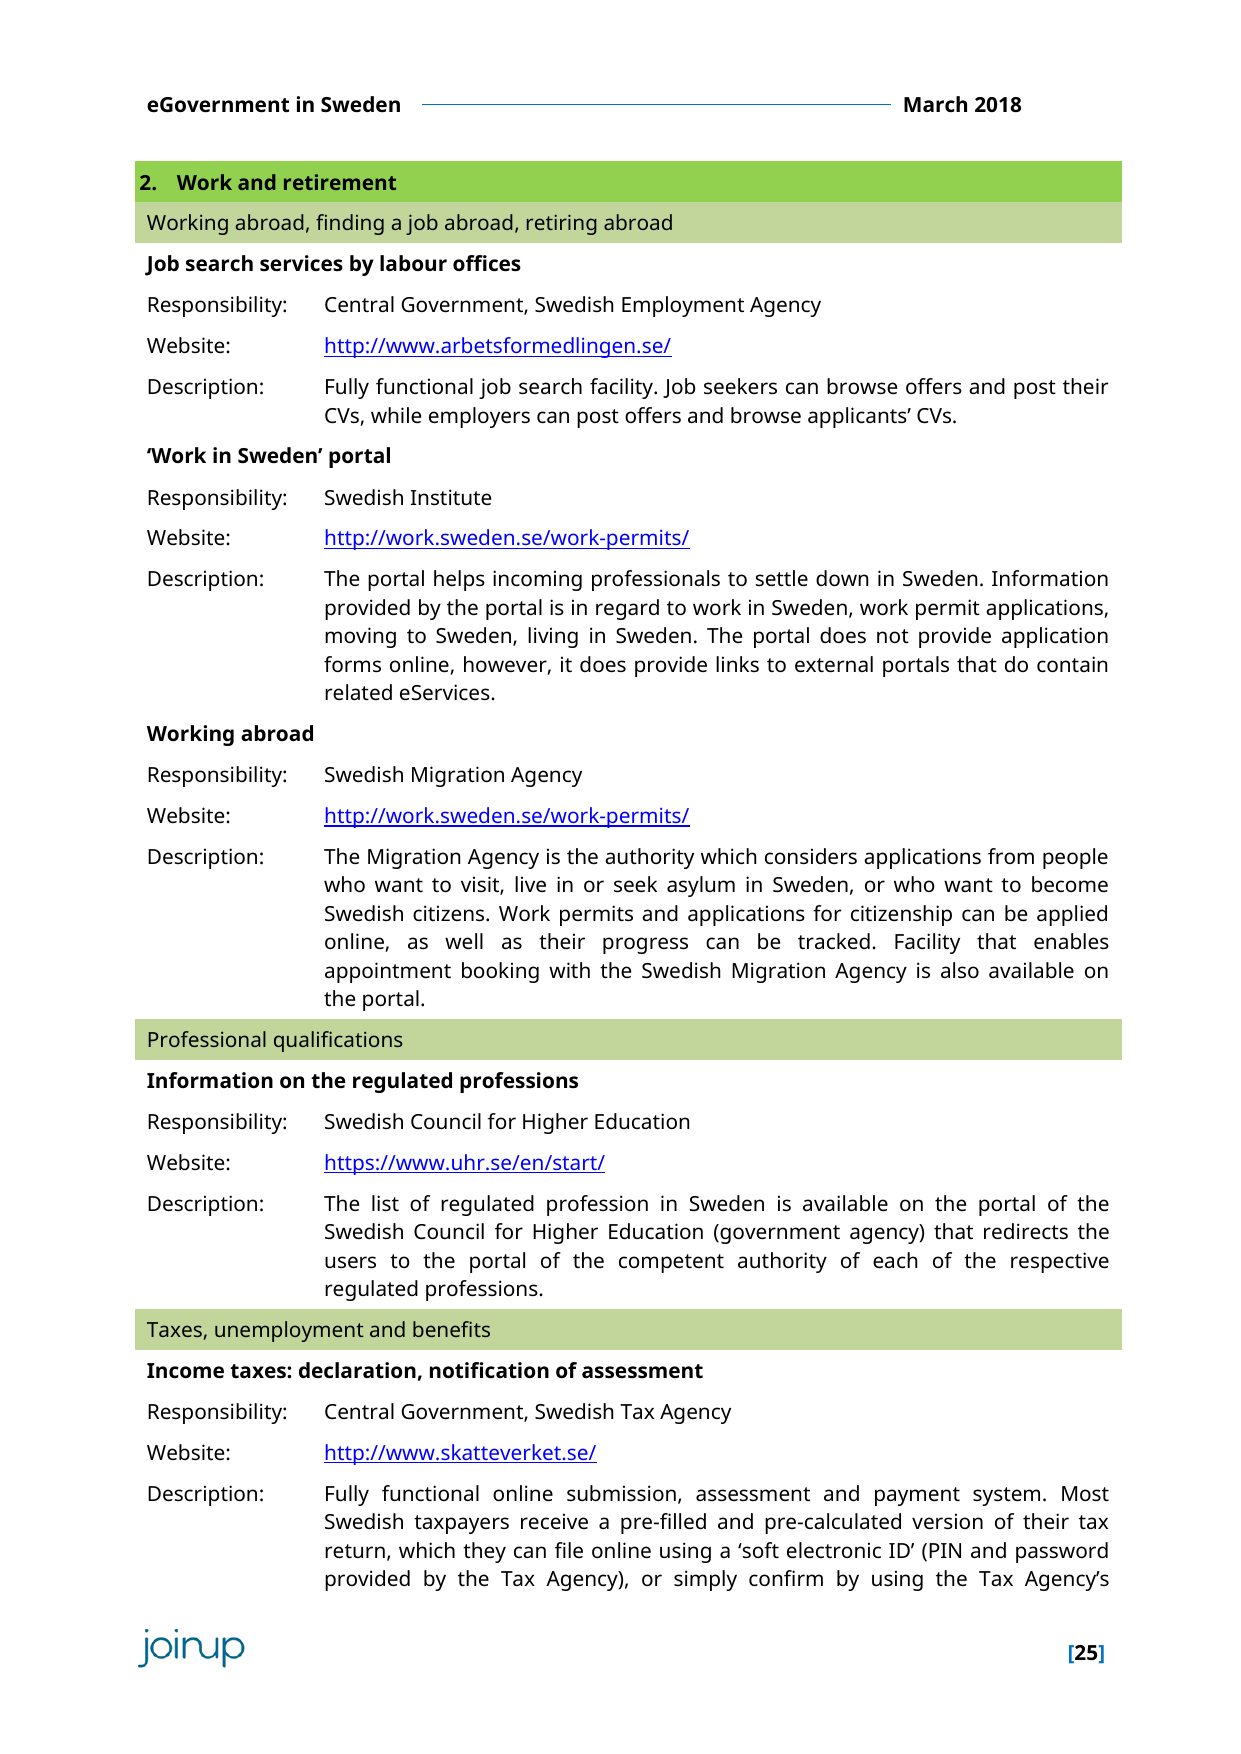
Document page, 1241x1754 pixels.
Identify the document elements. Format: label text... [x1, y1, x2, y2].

table_cell http://work.sweden.se/work-permits/ [313, 517, 1122, 558]
table_cell Swedish Council for Higher Education [313, 1101, 1122, 1142]
picture [130, 1626, 246, 1670]
table_cell Swedish Institute [313, 476, 1122, 517]
table_cell http://www.arbetsformedlingen.se/ [313, 325, 1122, 366]
table_cell Description: [135, 836, 313, 1019]
table_cell Website: [135, 517, 313, 558]
table_cell Income taxes: declaration, notification of assessment [135, 1350, 1122, 1391]
table_cell Website: [135, 1432, 313, 1473]
table_cell Working abroad [135, 713, 1122, 754]
table_cell http://work.sweden.se/work-permits/ [313, 795, 1122, 836]
table_cell Central Government, Swedish Tax Agency [313, 1391, 1122, 1432]
table_cell The Migration Agency is the authority which considers applications from people who want to visit, live in or seek asylum in Sweden, or who want to become Swedish citizens. Work permits and applications for citizenship can be applied online, as well as their progress can be tracked. Facility that enables appointment booking with the Swedish Migration Agency is also available on the portal. [313, 836, 1122, 1019]
table_cell https://www.uhr.se/en/start/ [313, 1142, 1122, 1183]
table_cell The list of regulated profession in Sweden is available on the portal of the Swedish Council for Higher Education (government agency) that redirects the users to the portal of the competent authority of each of the respective regulated professions. [313, 1183, 1122, 1309]
table_cell Central Government, Swedish Employment Agency [313, 284, 1122, 325]
table_cell Professional qualifications [135, 1019, 1122, 1060]
table_cell Description: [135, 1183, 313, 1309]
table_cell Swedish Migration Agency [313, 754, 1122, 795]
table_cell Description: [135, 366, 313, 435]
table_cell Website: [135, 1142, 313, 1183]
table_cell Responsibility: [135, 1101, 313, 1142]
table_cell The portal helps incoming professionals to settle down in Sweden. Information provided by the portal is in regard to work in Sweden, work permit applications, moving to Sweden, living in Sweden. The portal does not provide application forms online, however, it does provide links to external portals that do contain related eServices. [313, 558, 1122, 713]
table_cell Responsibility: [135, 754, 313, 795]
table_cell Description: [135, 1473, 313, 1599]
table_cell Work and retirement [135, 161, 1122, 202]
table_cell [313, 1473, 1122, 1599]
table_cell Responsibility: [135, 284, 313, 325]
table_cell Description: [135, 558, 313, 713]
table_cell Responsibility: [135, 1391, 313, 1432]
table_cell http://www.skatteverket.se/ [313, 1432, 1122, 1473]
table_cell Working abroad, finding a job abroad, retiring abroad [135, 202, 1122, 243]
table_cell Website: [135, 795, 313, 836]
table_cell Website: [135, 325, 313, 366]
table_cell Job search services by labour offices [135, 243, 1122, 284]
table_cell ‘Work in Sweden’ portal [135, 435, 1122, 476]
table_cell Information on the regulated professions [135, 1060, 1122, 1101]
table_cell Responsibility: [135, 476, 313, 517]
table_cell Taxes, unemployment and benefits [135, 1309, 1122, 1350]
table_cell Fully functional job search facility. Job seekers can browse offers and post their CVs, while employers can post offers and browse applicants’ CVs. [313, 366, 1122, 435]
